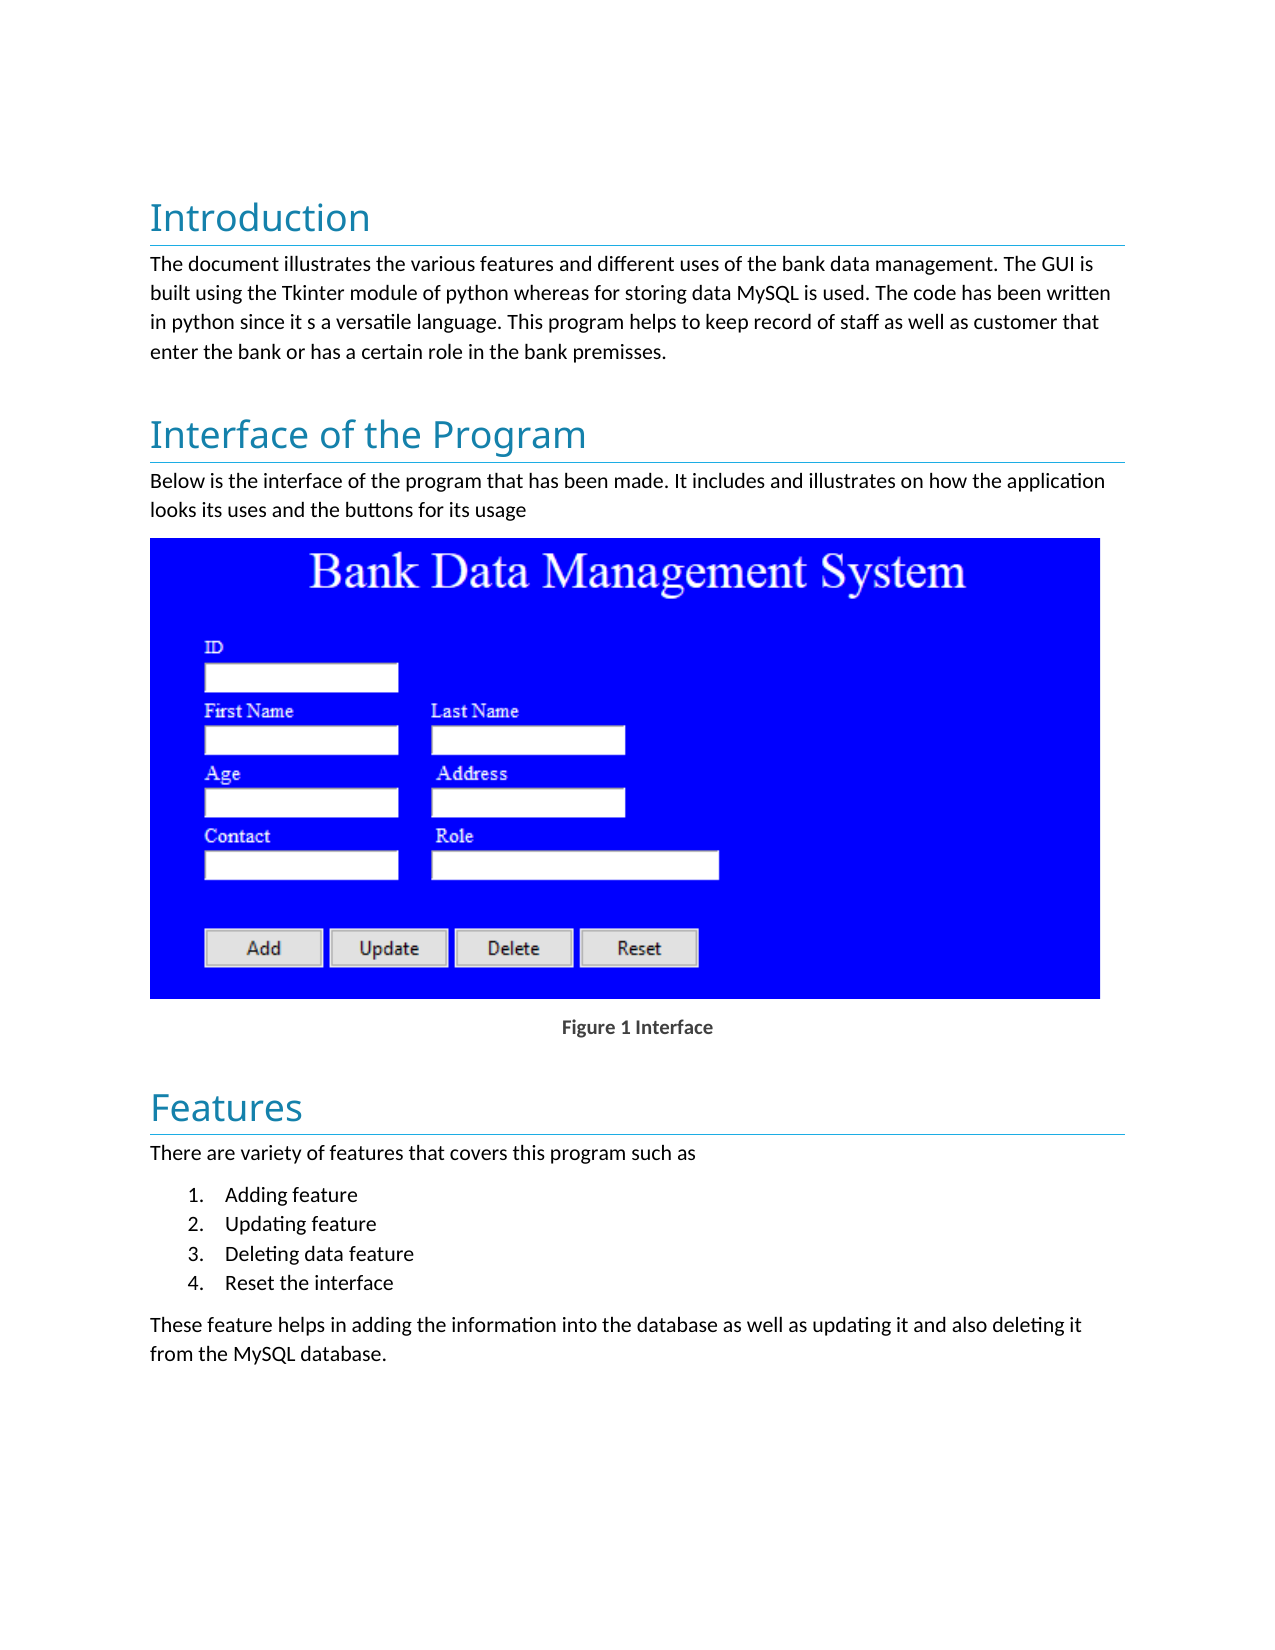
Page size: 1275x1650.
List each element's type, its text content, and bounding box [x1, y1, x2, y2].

text Below is the interface of the program that has been made. It includes and illustrates on how the application looks its uses and the buttons for its usage [150, 467, 1125, 523]
text These feature helps in adding the information into the database as well as updating it and also deleting it from the MySQL database. [150, 1311, 1125, 1367]
list Deleting data feature [187, 1240, 1125, 1267]
subtitle Features [150, 1081, 1125, 1134]
text There are variety of features that covers this program such as [150, 1139, 1125, 1166]
text The document illustrates the various features and different uses of the bank data management. The GUI is built using the Tkinter module of python whereas for storing data MySQL is used. The code has been written in python since it s a versatile language. This program helps to keep record of staff as well as customer that enter the bank or has a certain role in the bank premisses. [150, 250, 1125, 364]
list Reset the interface [187, 1269, 1125, 1296]
subtitle Introduction [150, 192, 1125, 245]
list Adding feature [187, 1181, 1125, 1208]
text Figure 1 Interface [150, 1014, 1125, 1039]
list Updating feature [187, 1211, 1125, 1237]
subtitle Interface of the Program [150, 409, 1125, 462]
picture [150, 538, 1100, 999]
